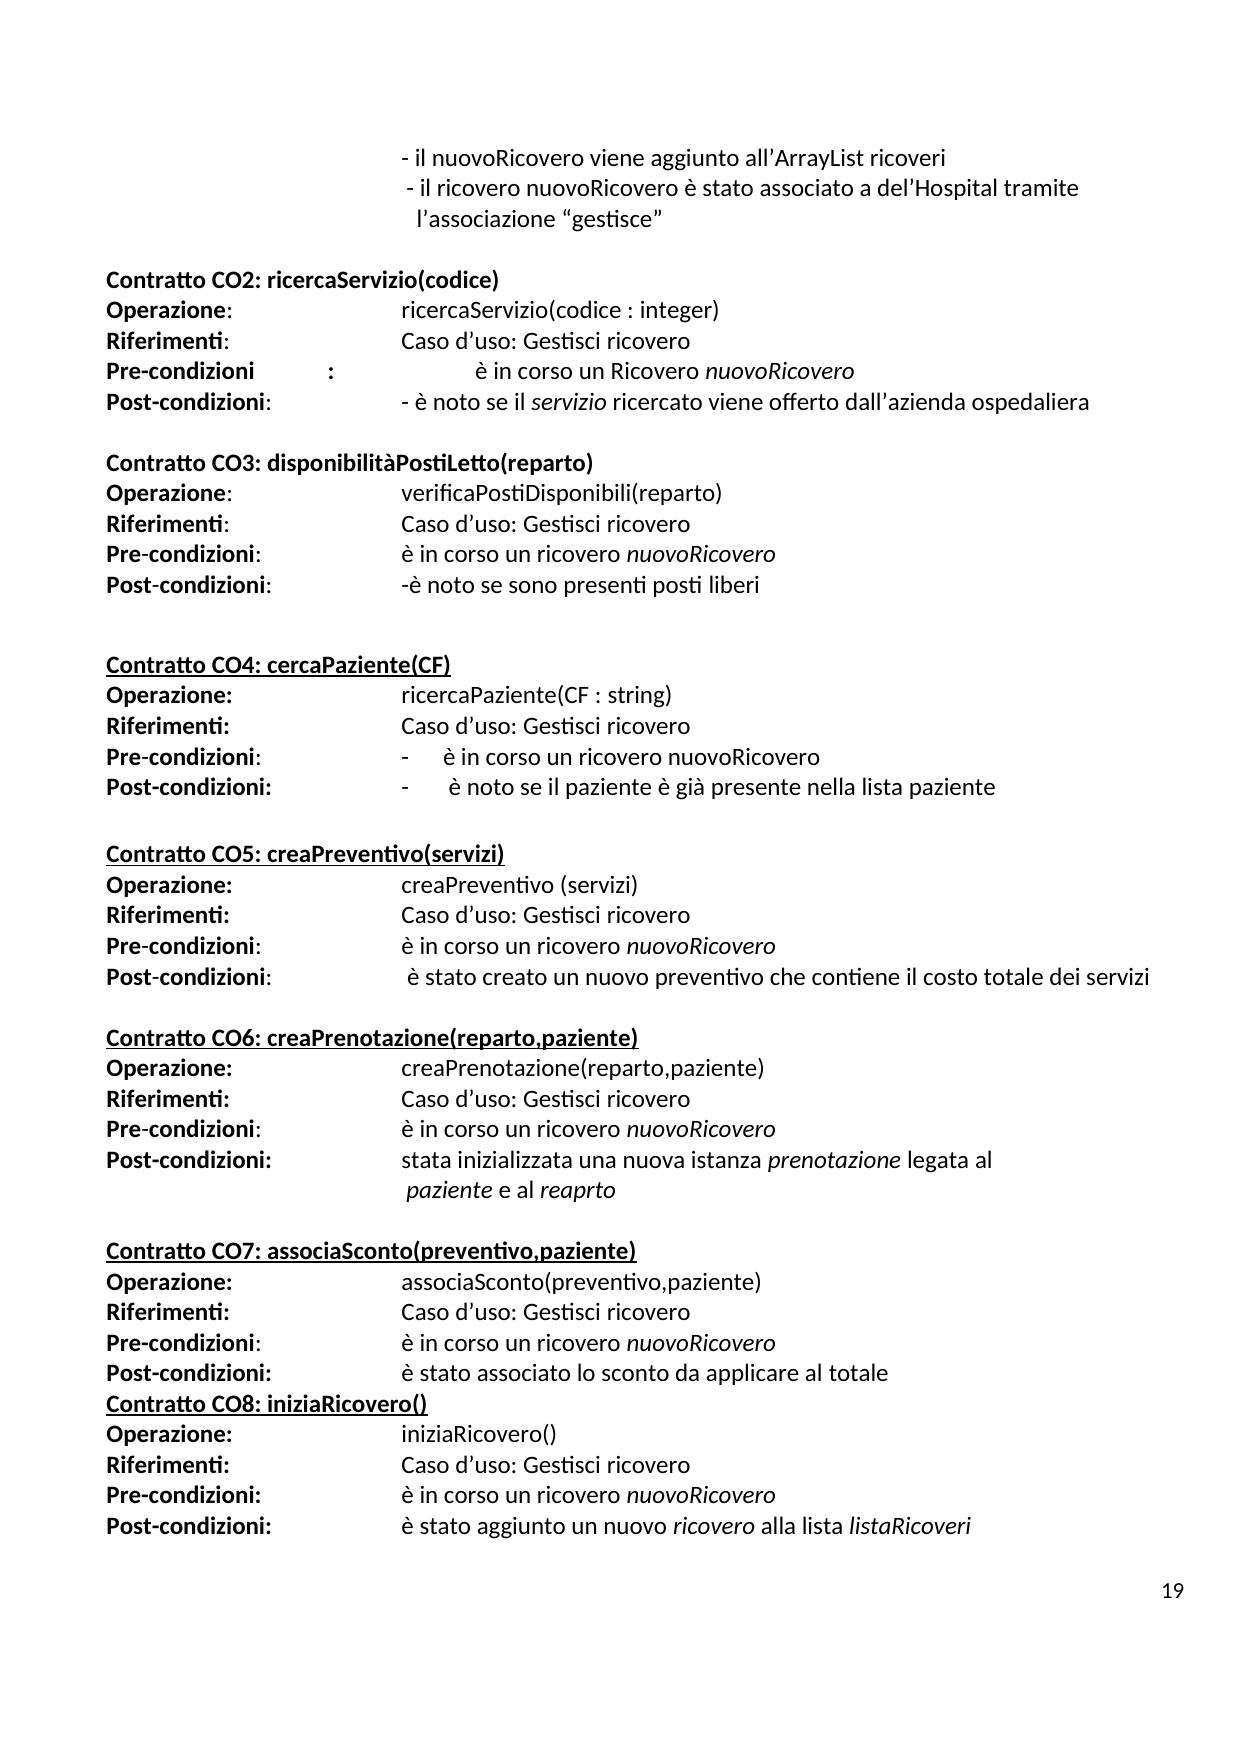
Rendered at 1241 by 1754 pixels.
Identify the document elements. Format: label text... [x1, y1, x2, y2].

text Post-condizioni: è stato creato un nuovo preventivo che contiene il costo totale dei servizi [106, 961, 1184, 991]
text Pre-condizioni: è in corso un ricovero nuovoRicovero [106, 538, 1184, 569]
text Contratto CO2: ricercaServizio(codice) [106, 264, 1184, 294]
text Post-condizioni: - è noto se il servizio ricercato viene offerto dall’azienda ospedaliera [106, 386, 1184, 416]
text Riferimenti: Caso d’uso: Gestisci ricovero [106, 710, 1184, 741]
text - il nuovoRicovero viene aggiunto all’ArrayList ricoveri [106, 142, 1184, 172]
text Post-condizioni: -è noto se sono presenti posti liberi [106, 569, 1184, 599]
text Post-condizioni: è stato aggiunto un nuovo ricovero alla lista listaRicoveri [106, 1510, 1184, 1541]
text Pre-condizioni: è in corso un ricovero nuovoRicovero [106, 1113, 1184, 1144]
text Pre-condizioni: è in corso un ricovero nuovoRicovero [106, 930, 1184, 961]
text Operazione: verificaPostiDisponibili(reparto) [106, 477, 1184, 508]
text - il ricovero nuovoRicovero è stato associato a del’Hospital tramite l’associazione “gestisce” [406, 172, 1184, 233]
text Riferimenti: Caso d’uso: Gestisci ricovero [106, 1296, 1184, 1327]
text Post-condizioni: - è noto se il paziente è già presente nella lista paziente [106, 771, 1184, 802]
text Riferimenti: Caso d’uso: Gestisci ricovero [106, 899, 1184, 930]
text Post-condizioni: è stato associato lo sconto da applicare al totale [106, 1357, 1184, 1388]
text Contratto CO8: iniziaRicovero() [106, 1388, 1184, 1418]
text Riferimenti: Caso d’uso: Gestisci ricovero [106, 1449, 1184, 1479]
text paziente e al reaprto [331, 1174, 1184, 1205]
text Operazione: associaSconto(preventivo,paziente) [106, 1266, 1184, 1296]
text Operazione: creaPrenotazione(reparto,paziente) [106, 1052, 1184, 1083]
text Operazione: creaPreventivo (servizi) [106, 869, 1184, 899]
text Operazione: iniziaRicovero() [106, 1418, 1184, 1449]
text Riferimenti: Caso d’uso: Gestisci ricovero [106, 508, 1184, 538]
text Contratto CO6: creaPrenotazione(reparto,paziente) [106, 1022, 1184, 1052]
text Riferimenti: Caso d’uso: Gestisci ricovero [106, 325, 1184, 355]
text Pre-condizioni: - è in corso un ricovero nuovoRicovero [106, 741, 1184, 771]
text Pre-condizioni: è in corso un ricovero nuovoRicovero [106, 1479, 1184, 1510]
text Contratto CO4: cercaPaziente(CF) [106, 649, 1184, 679]
text Pre-condizioni : è in corso un Ricovero nuovoRicovero [106, 355, 1184, 386]
text Operazione: ricercaPaziente(CF : string) [106, 679, 1184, 710]
text Post-condizioni: stata inizializzata una nuova istanza prenotazione legata al [106, 1144, 1184, 1174]
text Contratto CO7: associaSconto(preventivo,paziente) [106, 1235, 1184, 1266]
text Operazione: ricercaServizio(codice : integer) [106, 294, 1184, 325]
text Contratto CO5: creaPreventivo(servizi) [106, 838, 1184, 869]
text Pre-condizioni: è in corso un ricovero nuovoRicovero [106, 1327, 1184, 1357]
text Riferimenti: Caso d’uso: Gestisci ricovero [106, 1083, 1184, 1113]
text Contratto CO3: disponibilitàPostiLetto(reparto) [106, 447, 1184, 477]
